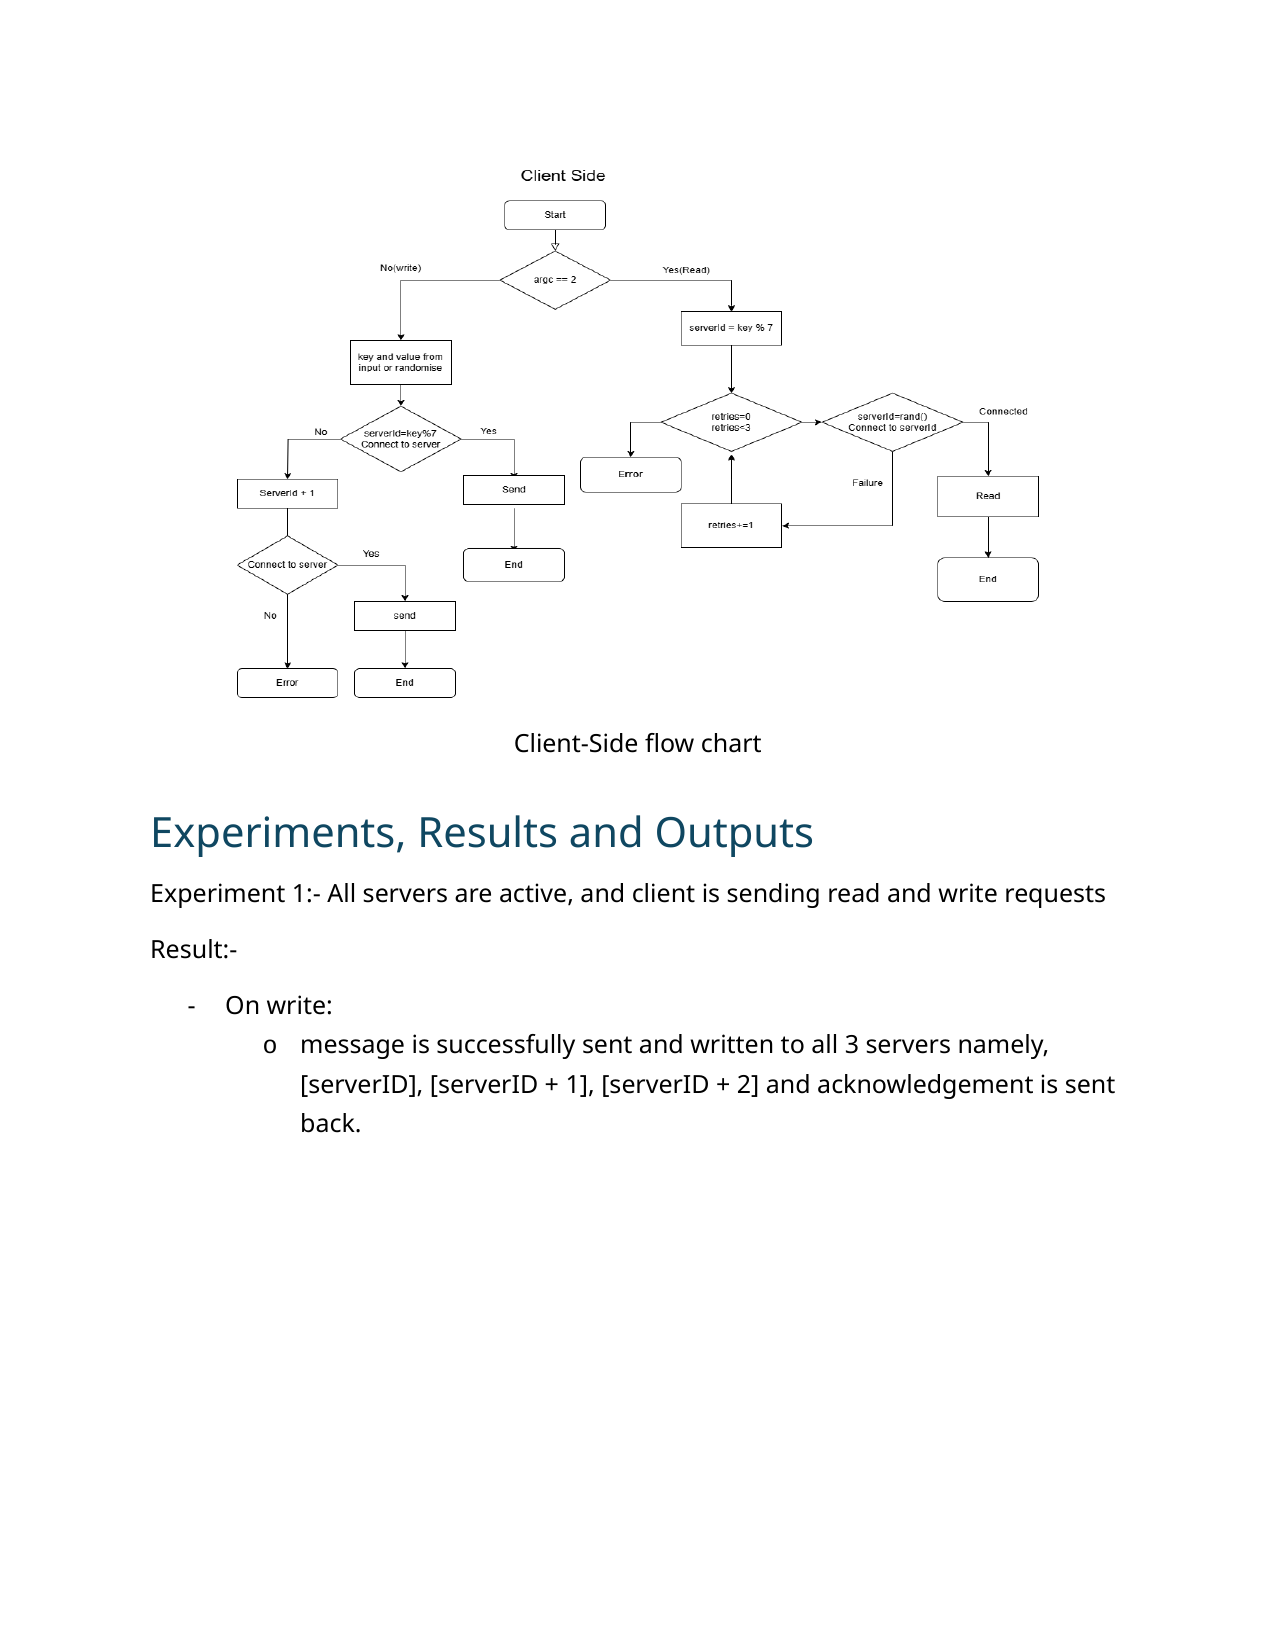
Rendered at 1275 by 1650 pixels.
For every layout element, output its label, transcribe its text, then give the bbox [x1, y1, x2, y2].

subtitle Experiments, Results and Outputs [150, 803, 1125, 859]
text Client-Side flow chart [150, 726, 1125, 760]
list On write: [187, 988, 1125, 1022]
picture [228, 150, 1047, 705]
text Result:- [150, 932, 1125, 966]
text Experiment 1:- All servers are active, and client is sending read and write requests [150, 876, 1125, 910]
list message is successfully sent and written to all 3 servers namely, [serverID], [serverID + 1], [serverID + 2] and acknowledgement is sent back. [262, 1027, 1125, 1139]
